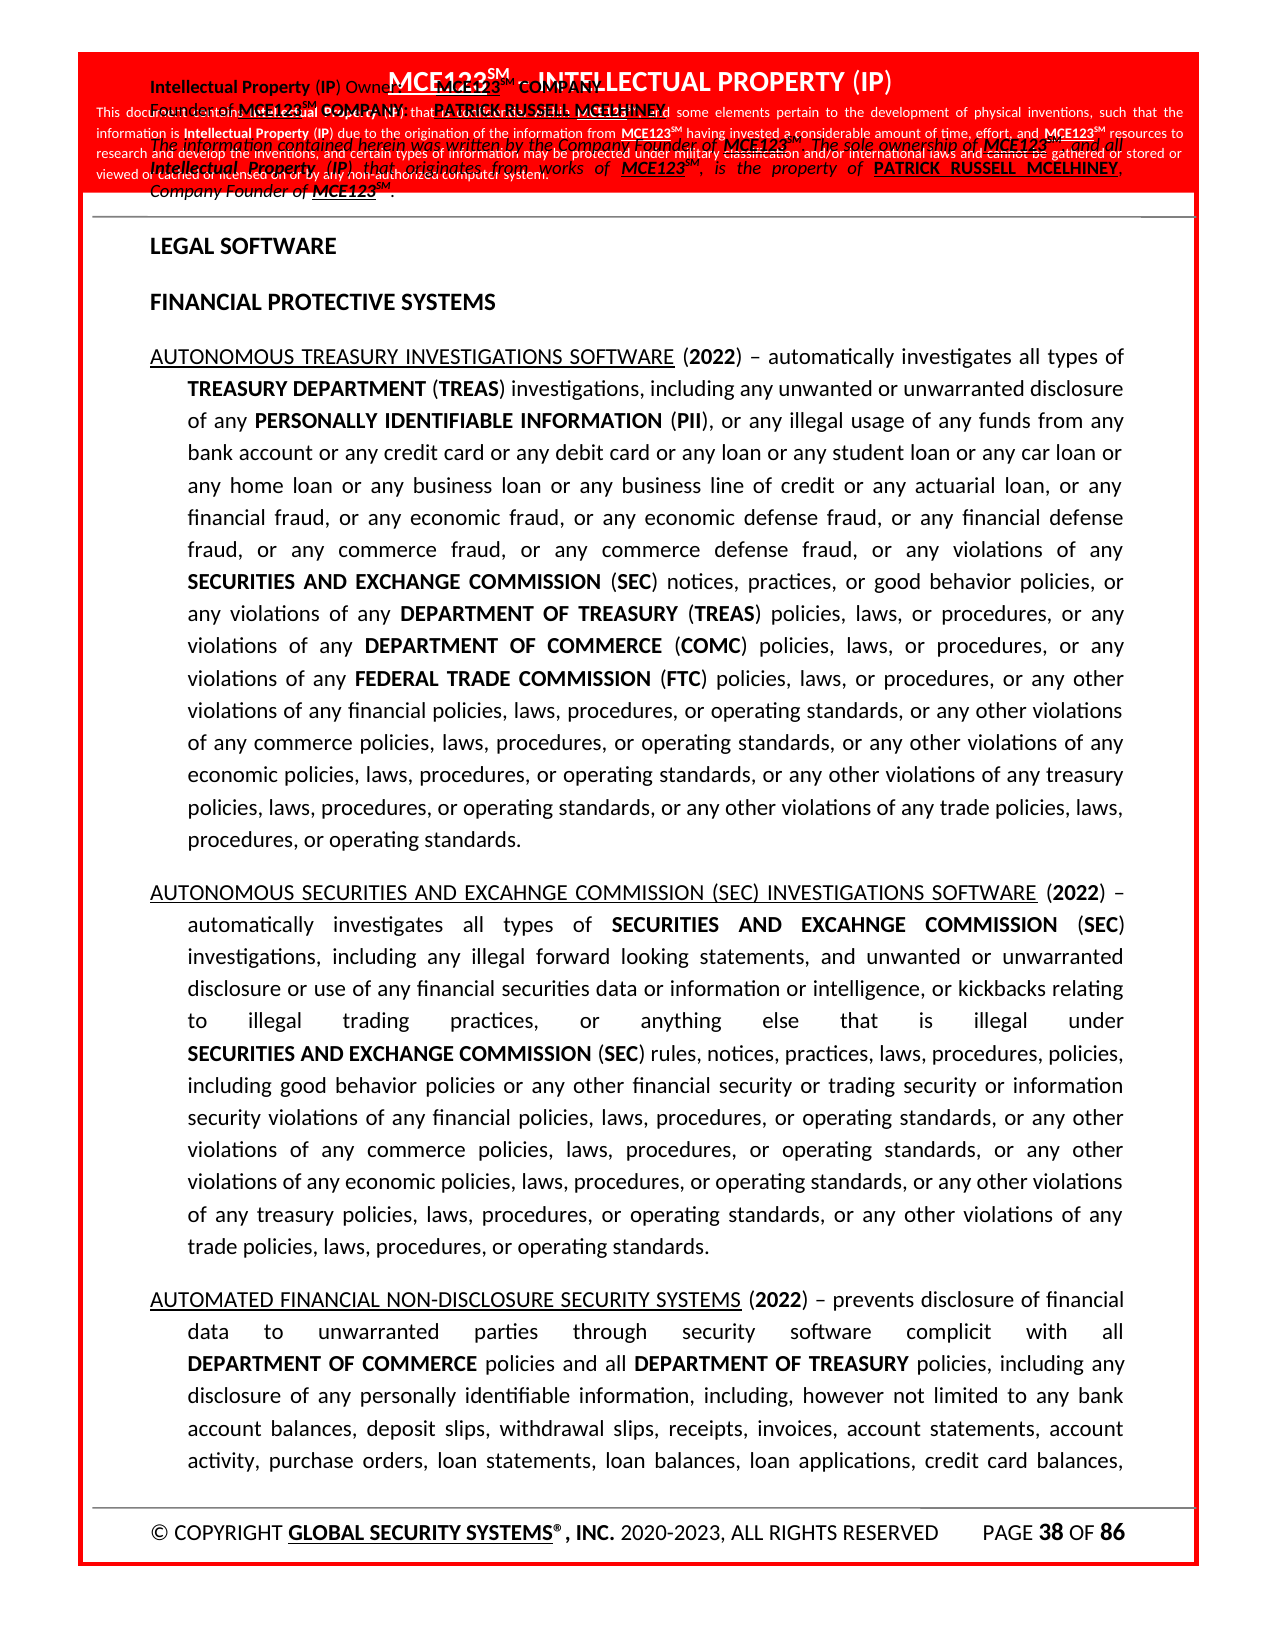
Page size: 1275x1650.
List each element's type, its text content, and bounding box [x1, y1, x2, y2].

text LEGAL SOFTWARE [150, 230, 1125, 261]
text AUTONOMOUS TREASURY INVESTIGATIONS SOFTWARE (2022) – automatically investigates all types of TREASURY DEPARTMENT (TREAS) investigations, including any unwanted or unwarranted disclosure of any PERSONALLY IDENTIFIABLE INFORMATION (PII), or any illegal usage of any funds from any bank account or any credit card or any debit card or any loan or any student loan or any car loan or any home loan or any business loan or any business line of credit or any actuarial loan, or any financial fraud, or any economic fraud, or any economic defense fraud, or any financial defense fraud, or any commerce fraud, or any commerce defense fraud, or any violations of any SECURITIES AND EXCHANGE COMMISSION (SEC) notices, practices, or good behavior policies, or any violations of any DEPARTMENT OF TREASURY (TREAS) policies, laws, or procedures, or any violations of any DEPARTMENT OF COMMERCE (COMC) policies, laws, or procedures, or any violations of any FEDERAL TRADE COMMISSION (FTC) policies, laws, or procedures, or any other violations of any financial policies, laws, procedures, or operating standards, or any other violations of any commerce policies, laws, procedures, or operating standards, or any other violations of any economic policies, laws, procedures, or operating standards, or any other violations of any treasury policies, laws, procedures, or operating standards, or any other violations of any trade policies, laws, procedures, or operating standards. [150, 342, 1125, 853]
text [150, 1285, 1125, 1474]
text AUTONOMOUS SECURITIES AND EXCAHNGE COMMISSION (SEC) INVESTIGATIONS SOFTWARE (2022) – automatically investigates all types of SECURITIES AND EXCAHNGE COMMISSION (SEC) investigations, including any illegal forward looking statements, and unwanted or unwarranted disclosure or use of any financial securities data or information or intelligence, or kickbacks relating to illegal trading practices, or anything else that is illegal under SECURITIES AND EXCHANGE COMMISSION (SEC) rules, notices, practices, laws, procedures, policies, including good behavior policies or any other financial security or trading security or information security violations of any financial policies, laws, procedures, or operating standards, or any other violations of any commerce policies, laws, procedures, or operating standards, or any other violations of any economic policies, laws, procedures, or operating standards, or any other violations of any treasury policies, laws, procedures, or operating standards, or any other violations of any trade policies, laws, procedures, or operating standards. [150, 878, 1125, 1260]
text FINANCIAL PROTECTIVE SYSTEMS [150, 286, 1125, 317]
